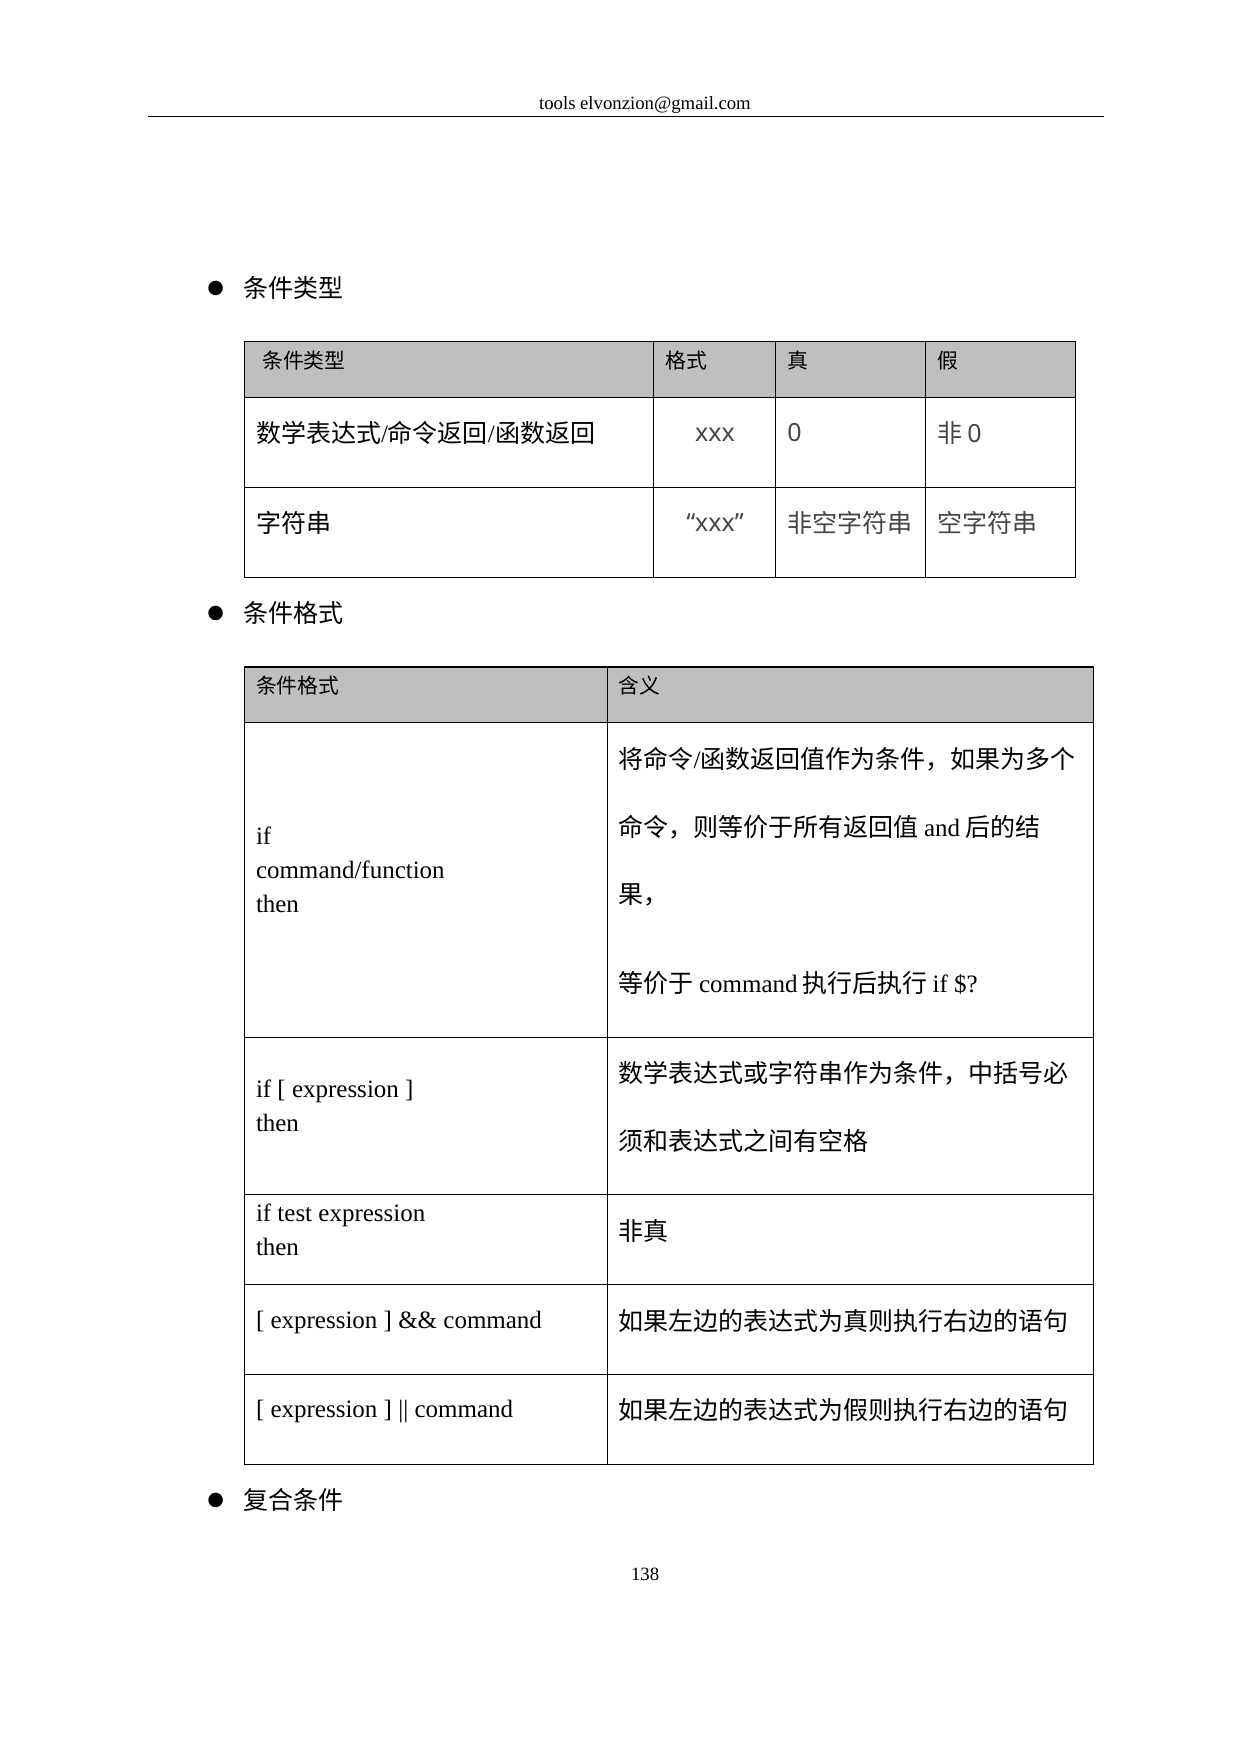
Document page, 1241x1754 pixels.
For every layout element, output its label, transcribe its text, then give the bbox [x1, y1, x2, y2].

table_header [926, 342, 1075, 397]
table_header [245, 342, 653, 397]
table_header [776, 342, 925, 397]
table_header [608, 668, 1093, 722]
list 复合条件 [206, 1465, 1104, 1533]
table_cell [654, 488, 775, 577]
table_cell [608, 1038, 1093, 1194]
list 条件类型 [206, 252, 1104, 320]
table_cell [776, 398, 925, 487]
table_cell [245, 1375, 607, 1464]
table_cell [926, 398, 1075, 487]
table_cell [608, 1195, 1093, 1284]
list 条件格式 [206, 578, 1104, 646]
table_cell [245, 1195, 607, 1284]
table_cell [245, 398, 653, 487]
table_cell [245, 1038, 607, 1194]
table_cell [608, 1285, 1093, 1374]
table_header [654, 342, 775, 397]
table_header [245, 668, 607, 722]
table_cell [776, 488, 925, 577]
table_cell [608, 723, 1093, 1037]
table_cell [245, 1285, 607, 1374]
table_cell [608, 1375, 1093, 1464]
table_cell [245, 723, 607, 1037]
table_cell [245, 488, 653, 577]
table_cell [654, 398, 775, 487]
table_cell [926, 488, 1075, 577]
